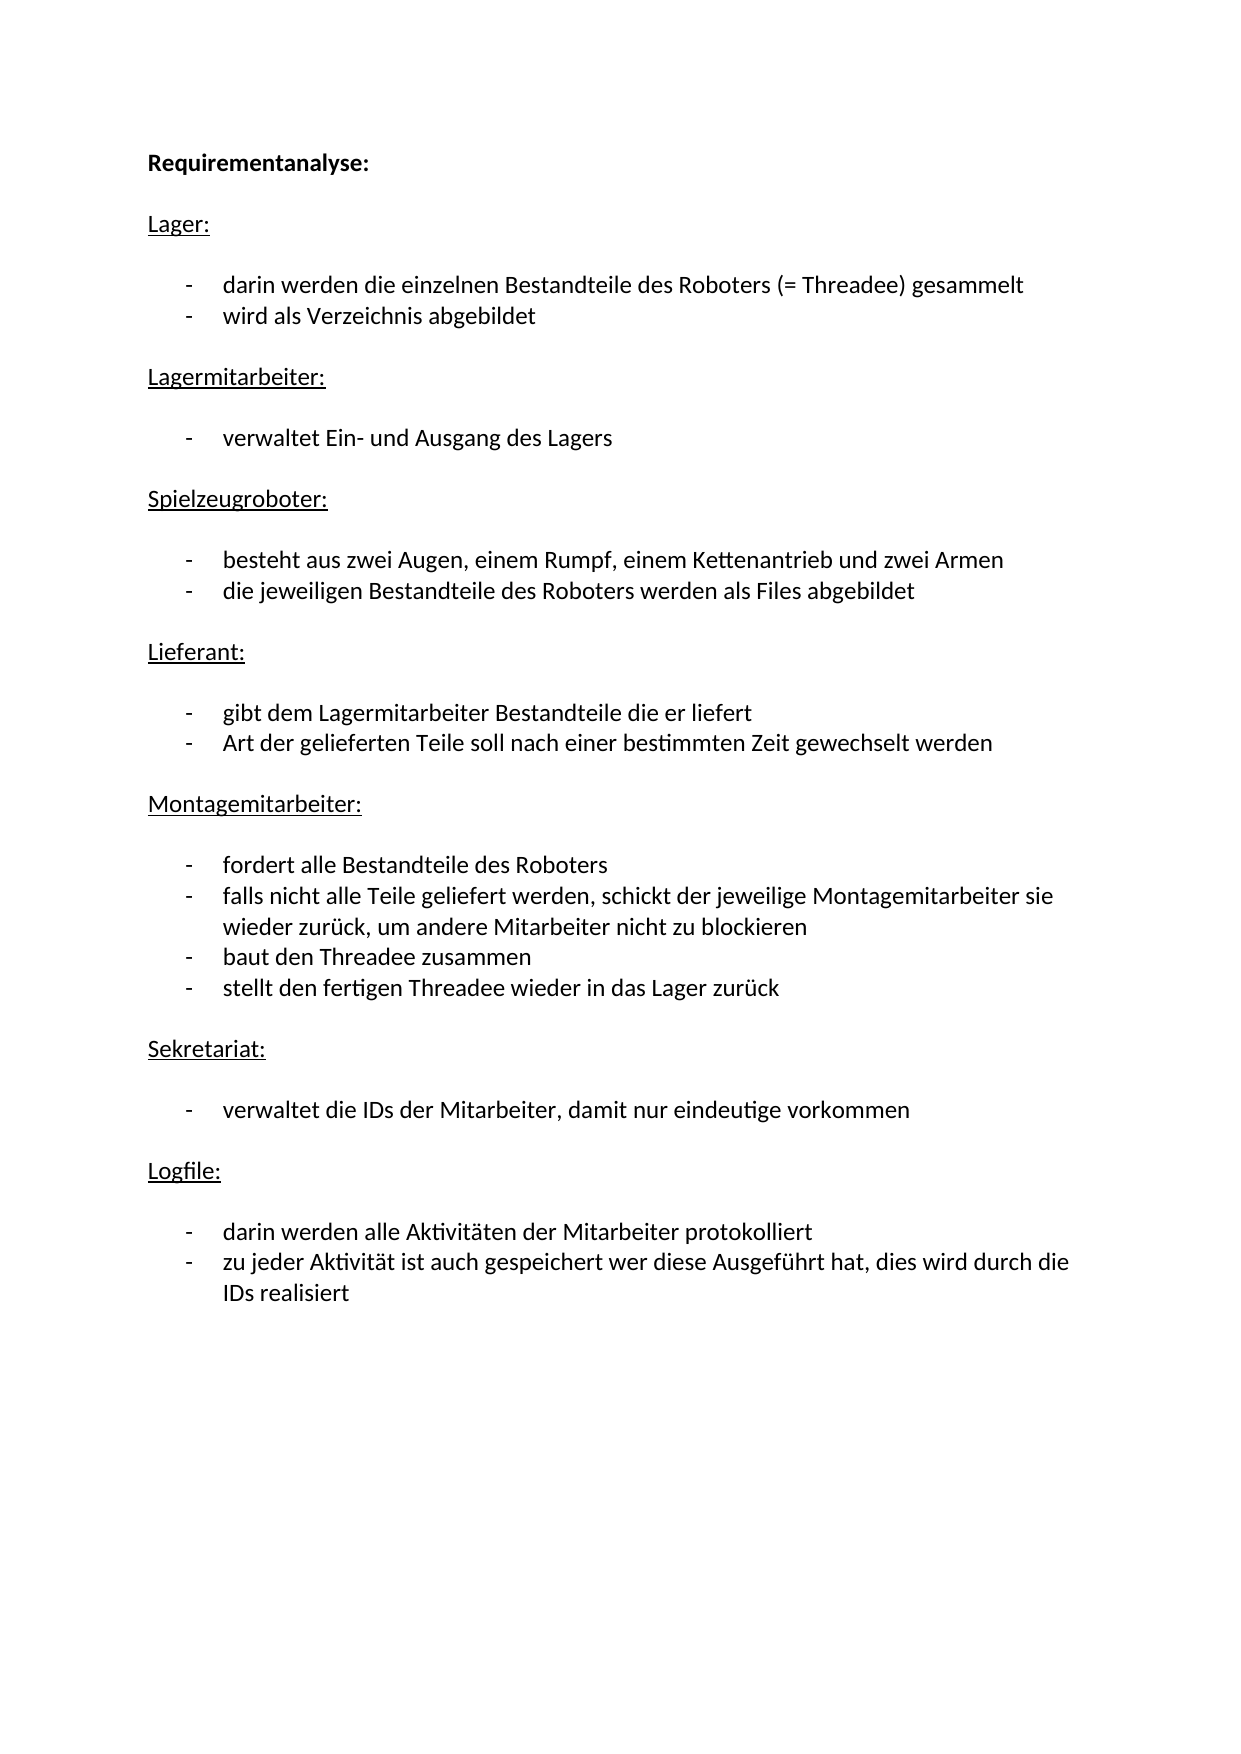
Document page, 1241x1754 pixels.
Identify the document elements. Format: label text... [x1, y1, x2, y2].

text Sekretariat: [148, 1033, 1093, 1063]
text Lagermitarbeiter: [148, 361, 1093, 392]
list falls nicht alle Teile geliefert werden, schickt der jeweilige Montagemitarbeiter sie wieder zurück, um andere Mitarbeiter nicht zu blockieren [185, 880, 1093, 941]
list Art der gelieferten Teile soll nach einer bestimmten Zeit gewechselt werden [185, 727, 1093, 758]
list darin werden die einzelnen Bestandteile des Roboters (= Threadee) gesammelt [185, 270, 1093, 300]
list wird als Verzeichnis abgebildet [185, 300, 1093, 331]
list stellt den fertigen Threadee wieder in das Lager zurück [185, 972, 1093, 1002]
text Lager: [148, 209, 1093, 239]
list gibt dem Lagermitarbeiter Bestandteile die er liefert [185, 697, 1093, 727]
list baut den Threadee zusammen [185, 941, 1093, 972]
list verwaltet die IDs der Mitarbeiter, damit nur eindeutige vorkommen [185, 1094, 1093, 1124]
text Spielzeugroboter: [148, 483, 1093, 514]
list fordert alle Bestandteile des Roboters [185, 849, 1093, 880]
list darin werden alle Aktivitäten der Mitarbeiter protokolliert [185, 1216, 1093, 1246]
text Montagemitarbeiter: [148, 788, 1093, 819]
list zu jeder Aktivität ist auch gespeichert wer diese Ausgeführt hat, dies wird durch die IDs realisiert [185, 1246, 1093, 1307]
list die jeweiligen Bestandteile des Roboters werden als Files abgebildet [185, 575, 1093, 605]
list besteht aus zwei Augen, einem Rumpf, einem Kettenantrieb und zwei Armen [185, 544, 1093, 575]
text Logfile: [148, 1155, 1093, 1185]
text Requirementanalyse: [148, 148, 1093, 178]
text Lieferant: [148, 636, 1093, 666]
list verwaltet Ein- und Ausgang des Lagers [185, 422, 1093, 453]
